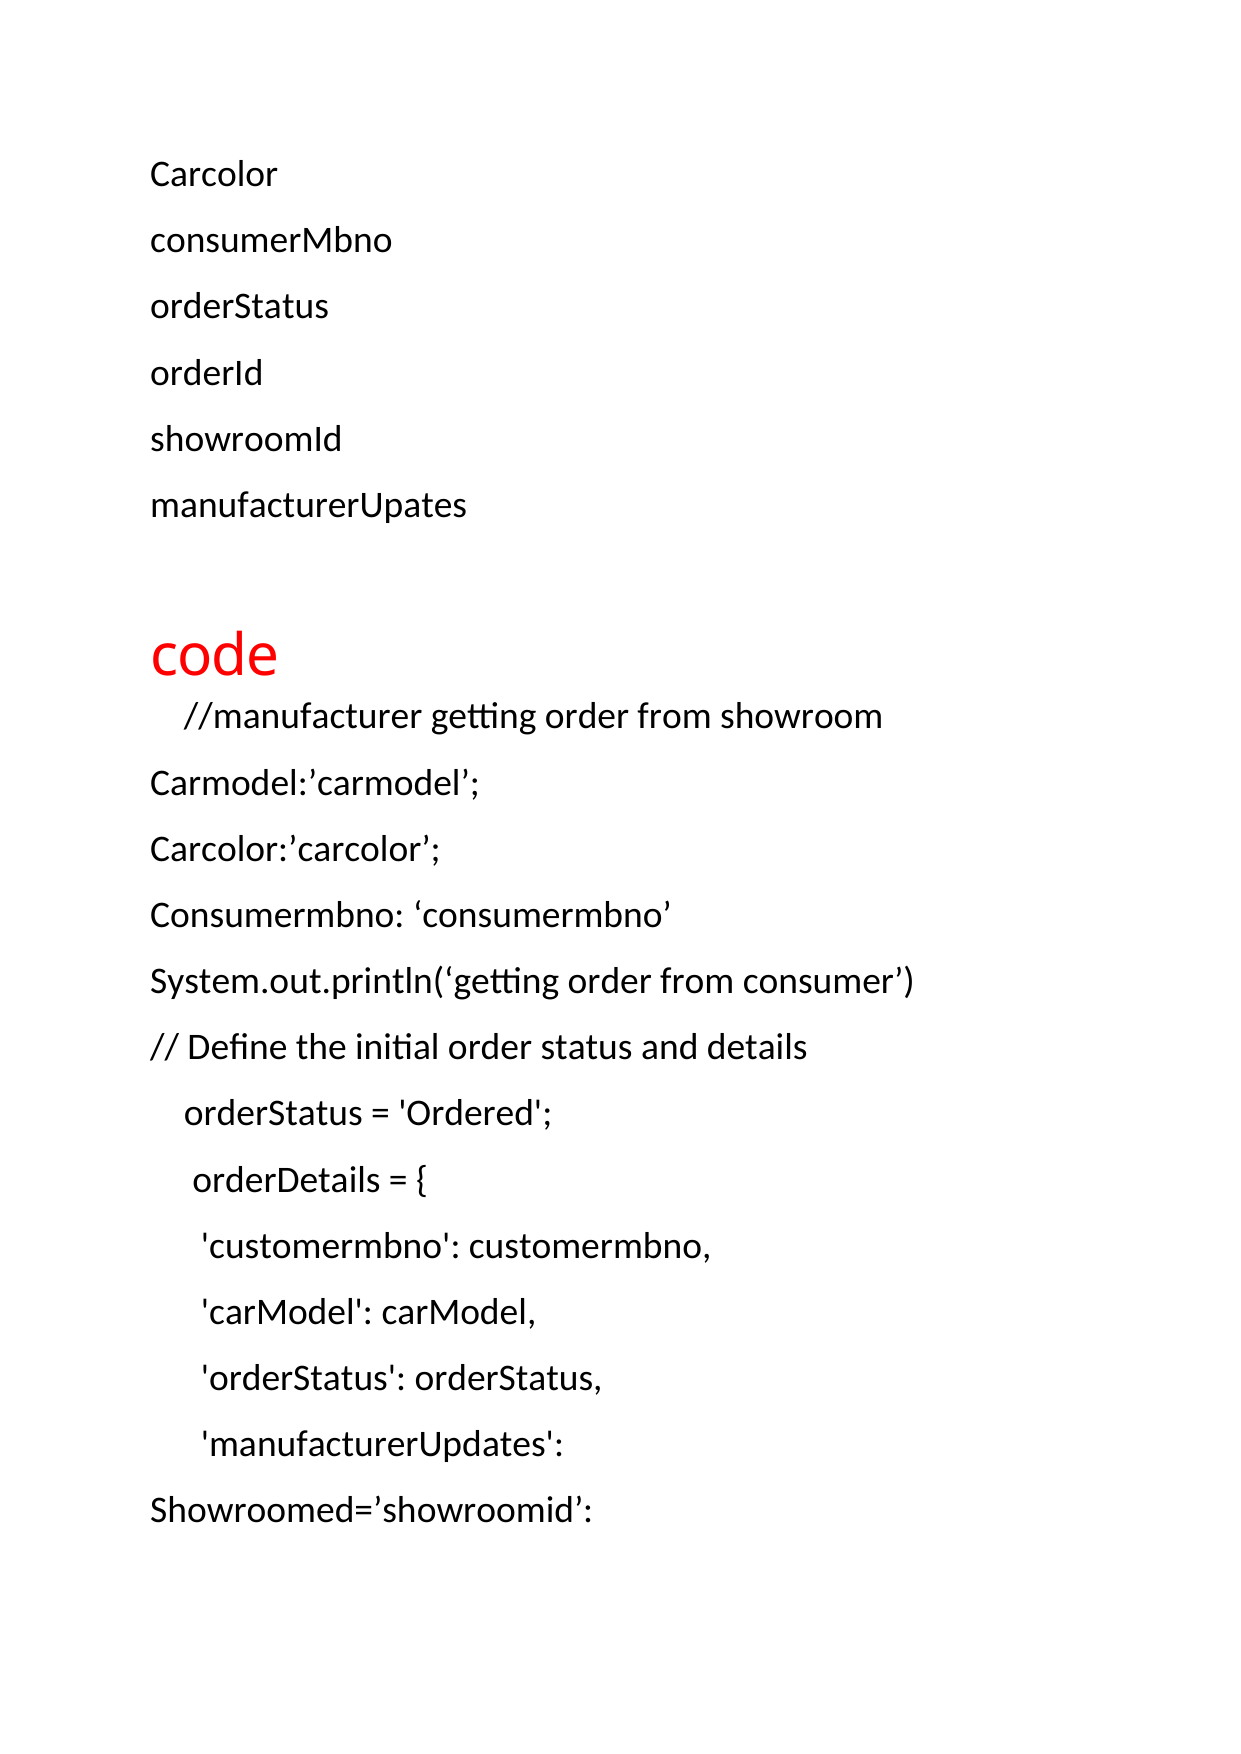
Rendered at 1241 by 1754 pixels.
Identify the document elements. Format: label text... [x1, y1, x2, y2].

text // Define the initial order status and details [150, 1023, 1090, 1069]
text orderId [150, 348, 1090, 394]
text orderStatus = 'Ordered'; [150, 1089, 1090, 1135]
text orderDetails = { [150, 1156, 1090, 1201]
text 'orderStatus': orderStatus, [150, 1354, 1090, 1400]
text manufacturerUpates [150, 481, 1090, 527]
text 'customermbno': customermbno, [150, 1222, 1090, 1267]
title code [150, 613, 1090, 692]
text 'manufacturerUpdates': [150, 1420, 1090, 1466]
text //manufacturer getting order from showroom [150, 692, 1090, 738]
text Showroomed=’showroomid’: [150, 1486, 1090, 1532]
text System.out.println(‘getting order from consumer’) [150, 957, 1090, 1003]
text Carcolor:’carcolor’; [150, 825, 1090, 871]
text consumerMbno [150, 216, 1090, 262]
text Carmodel:’carmodel’; [150, 759, 1090, 804]
text Carcolor [150, 150, 1090, 196]
text 'carModel': carModel, [150, 1288, 1090, 1334]
text showroomId [150, 414, 1090, 460]
text Consumermbno: ‘consumermbno’ [150, 891, 1090, 937]
text orderStatus [150, 282, 1090, 328]
